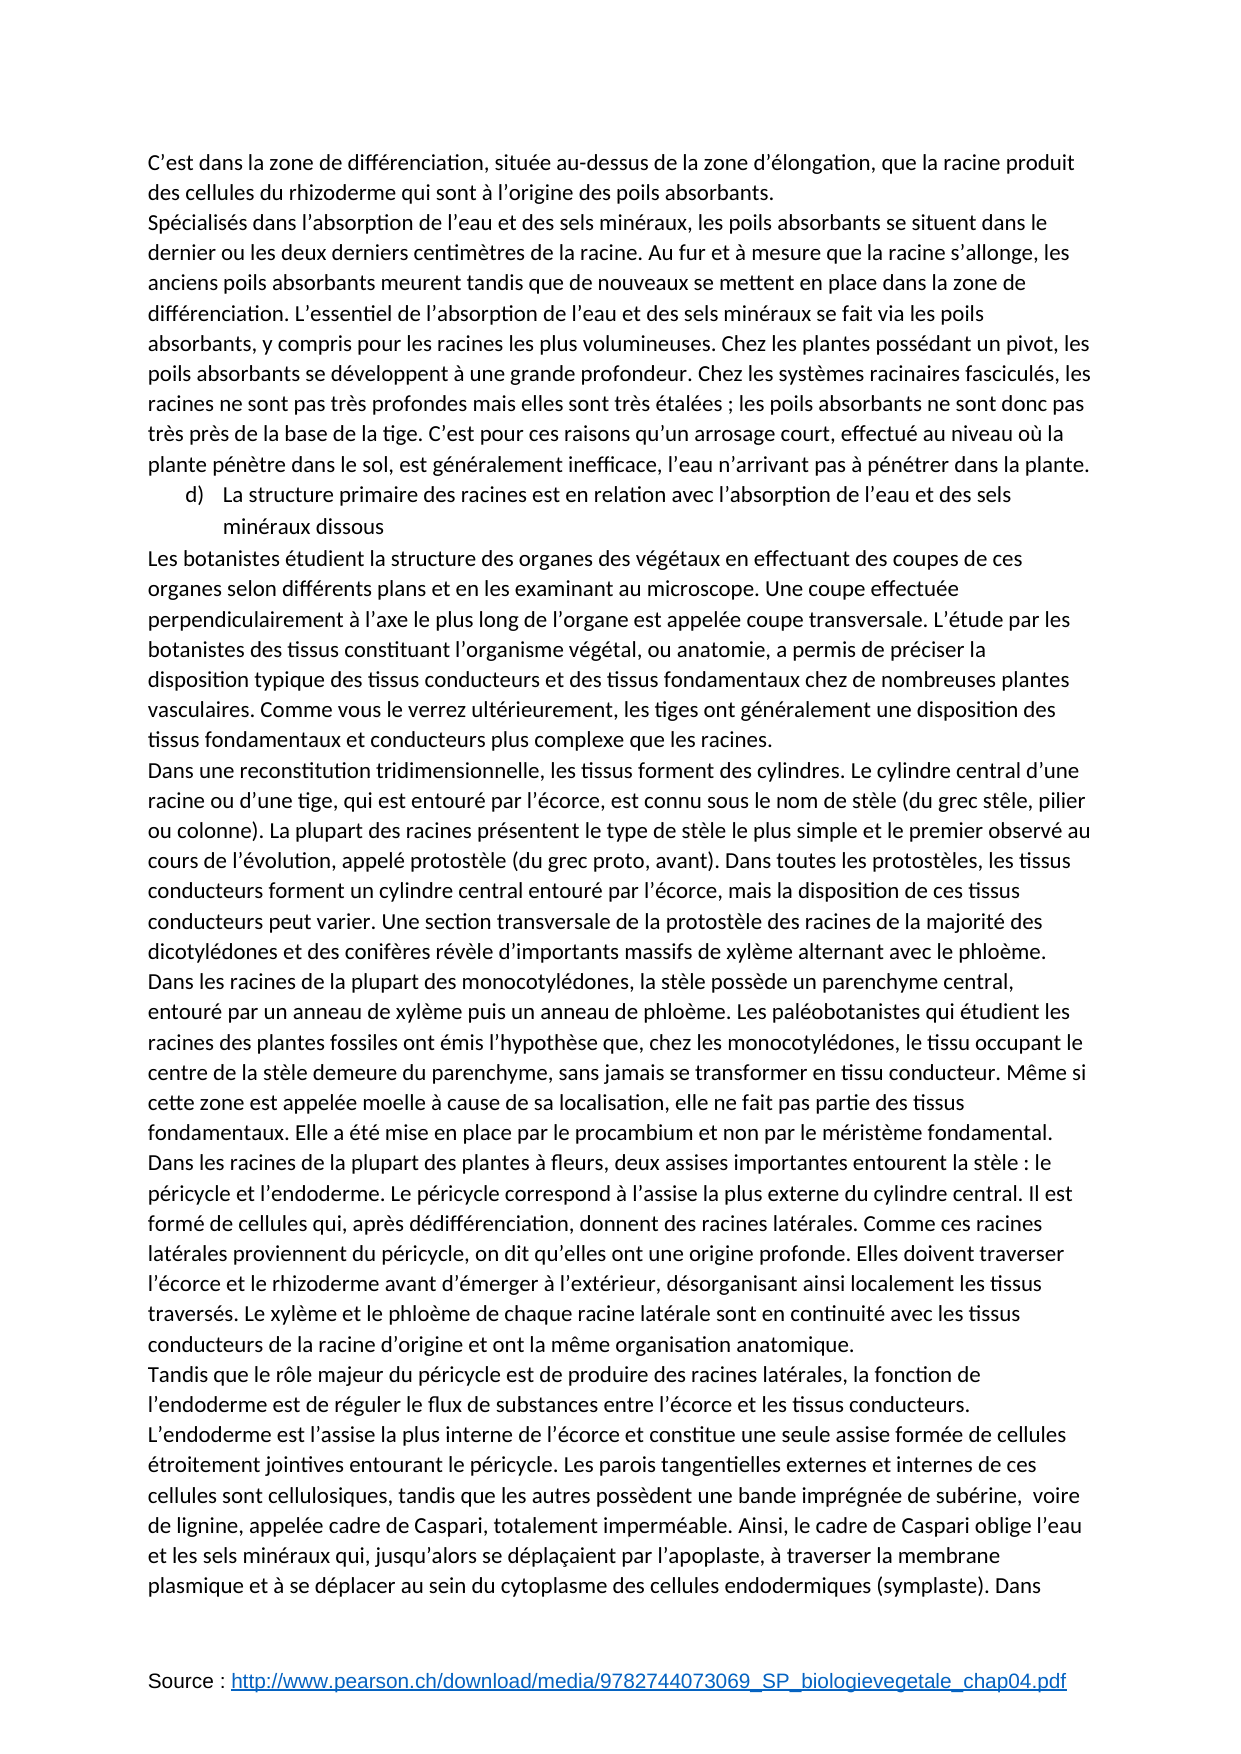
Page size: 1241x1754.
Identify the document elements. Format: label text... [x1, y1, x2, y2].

text Dans une reconstitution tridimensionnelle, les tissus forment des cylindres. Le cylindre central d’une racine ou d’une tige, qui est entouré par l’écorce, est connu sous le nom de stèle (du grec stêle, pilier ou colonne). La plupart des racines présentent le type de stèle le plus simple et le premier observé au cours de l’évolution, appelé protostèle (du grec proto, avant). Dans toutes les protostèles, les tissus conducteurs forment un cylindre central entouré par l’écorce, mais la disposition de ces tissus conducteurs peut varier. Une section transversale de la protostèle des racines de la majorité des dicotylédones et des conifères révèle d’importants massifs de xylème alternant avec le phloème. Dans les racines de la plupart des monocotylédones, la stèle possède un parenchyme central, entouré par un anneau de xylème puis un anneau de phloème. Les paléobotanistes qui étudient les racines des plantes fossiles ont émis l’hypothèse que, chez les monocotylédones, le tissu occupant le centre de la stèle demeure du parenchyme, sans jamais se transformer en tissu conducteur. Même si cette zone est appelée moelle à cause de sa localisation, elle ne fait pas partie des tissus fondamentaux. Elle a été mise en place par le procambium et non par le méristème fondamental. [148, 756, 1093, 1146]
text C’est dans la zone de différenciation, située au-dessus de la zone d’élongation, que la racine produit des cellules du rhizoderme qui sont à l’origine des poils absorbants. [148, 148, 1093, 206]
text Spécialisés dans l’absorption de l’eau et des sels minéraux, les poils absorbants se situent dans le dernier ou les deux derniers centimètres de la racine. Au fur et à mesure que la racine s’allonge, les anciens poils absorbants meurent tandis que de nouveaux se mettent en place dans la zone de différenciation. L’essentiel de l’absorption de l’eau et des sels minéraux se fait via les poils absorbants, y compris pour les racines les plus volumineuses. Chez les plantes possédant un pivot, les poils absorbants se développent à une grande profondeur. Chez les systèmes racinaires fasciculés, les racines ne sont pas très profondes mais elles sont très étalées ; les poils absorbants ne sont donc pas très près de la base de la tige. C’est pour ces raisons qu’un arrosage court, effectué au niveau où la plante pénètre dans le sol, est généralement inefficace, l’eau n’arrivant pas à pénétrer dans la plante. [148, 208, 1093, 478]
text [148, 1360, 1093, 1599]
text Les botanistes étudient la structure des organes des végétaux en effectuant des coupes de ces organes selon différents plans et en les examinant au microscope. Une coupe effectuée perpendiculairement à l’axe le plus long de l’organe est appelée coupe transversale. L’étude par les botanistes des tissus constituant l’organisme végétal, ou anatomie, a permis de préciser la disposition typique des tissus conducteurs et des tissus fondamentaux chez de nombreuses plantes vasculaires. Comme vous le verrez ultérieurement, les tiges ont généralement une disposition des tissus fondamentaux et conducteurs plus complexe que les racines. [148, 544, 1093, 753]
text Dans les racines de la plupart des plantes à fleurs, deux assises importantes entourent la stèle : le péricycle et l’endoderme. Le péricycle correspond à l’assise la plus externe du cylindre central. Il est formé de cellules qui, après dédifférenciation, donnent des racines latérales. Comme ces racines latérales proviennent du péricycle, on dit qu’elles ont une origine profonde. Elles doivent traverser l’écorce et le rhizoderme avant d’émerger à l’extérieur, désorganisant ainsi localement les tissus traversés. Le xylème et le phloème de chaque racine latérale sont en continuité avec les tissus conducteurs de la racine d’origine et ont la même organisation anatomique. [148, 1148, 1093, 1358]
list La structure primaire des racines est en relation avec l’absorption de l’eau et des sels minéraux dissous [185, 480, 1093, 540]
